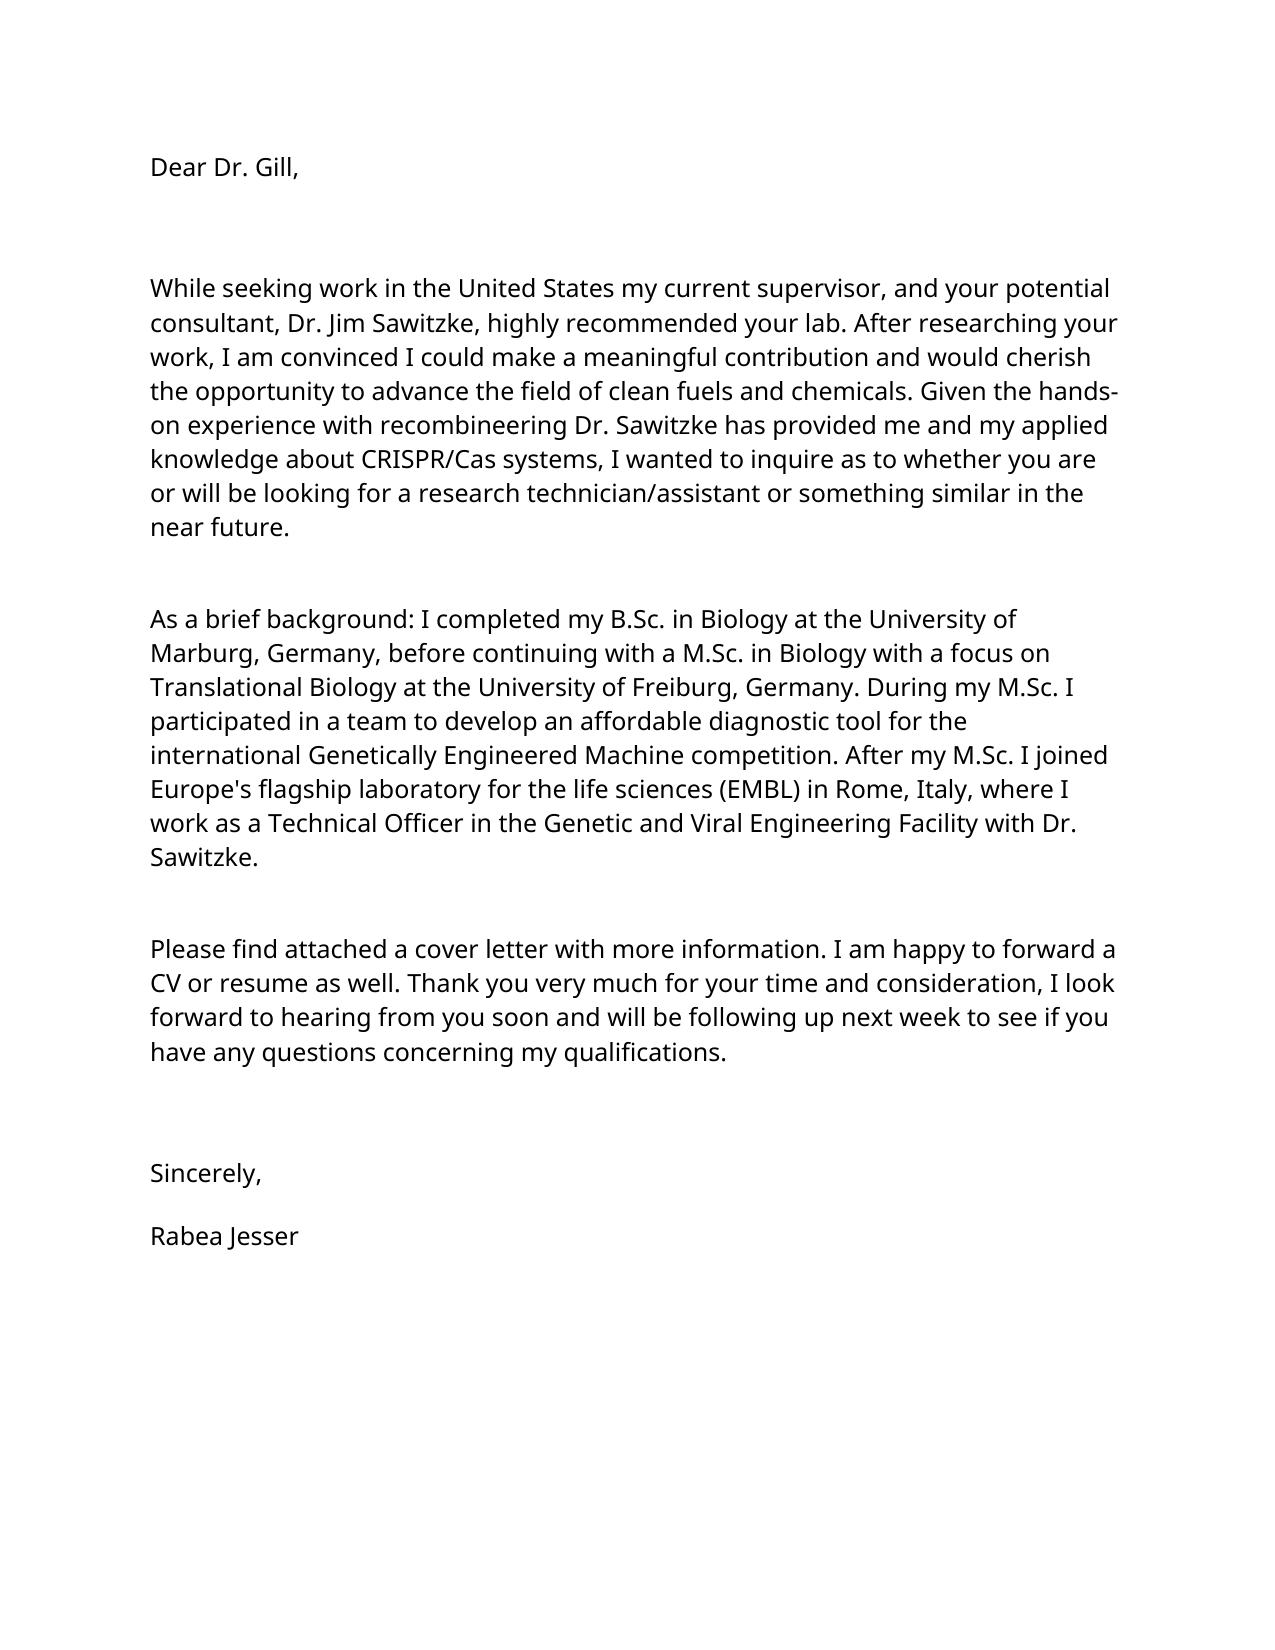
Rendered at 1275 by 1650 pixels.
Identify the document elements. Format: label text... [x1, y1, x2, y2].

text Rabea Jesser [150, 1218, 1125, 1253]
text Sincerely, [150, 1155, 1125, 1189]
text Dear Dr. Gill, [150, 150, 1125, 184]
text Please find attached a cover letter with more information. I am happy to forward a CV or resume as well. Thank you very much for your time and consideration, I look forward to hearing from you soon and will be following up next week to see if you have any questions concerning my qualifications. [150, 903, 1125, 1068]
text As a brief background: I completed my B.Sc. in Biology at the University of Marburg, Germany, before continuing with a M.Sc. in Biology with a focus on Translational Biology at the University of Freiburg, Germany. During my M.Sc. I participated in a team to develop an affordable diagnostic tool for the international Genetically Engineered Machine competition. After my M.Sc. I joined Europe's flagship laboratory for the life sciences (EMBL) in Rome, Italy, where I work as a Technical Officer in the Genetic and Viral Engineering Facility with Dr. Sawitzke. [150, 573, 1125, 874]
text While seeking work in the United States my current supervisor, and your potential consultant, Dr. Jim Sawitzke, highly recommended your lab. After researching your work, I am convinced I could make a meaningful contribution and would cherish the opportunity to advance the field of clean fuels and chemicals. Given the hands-on experience with recombineering Dr. Sawitzke has provided me and my applied knowledge about CRISPR/Cas systems, I wanted to inquire as to whether you are or will be looking for a research technician/assistant or something similar in the near future. [150, 271, 1125, 544]
